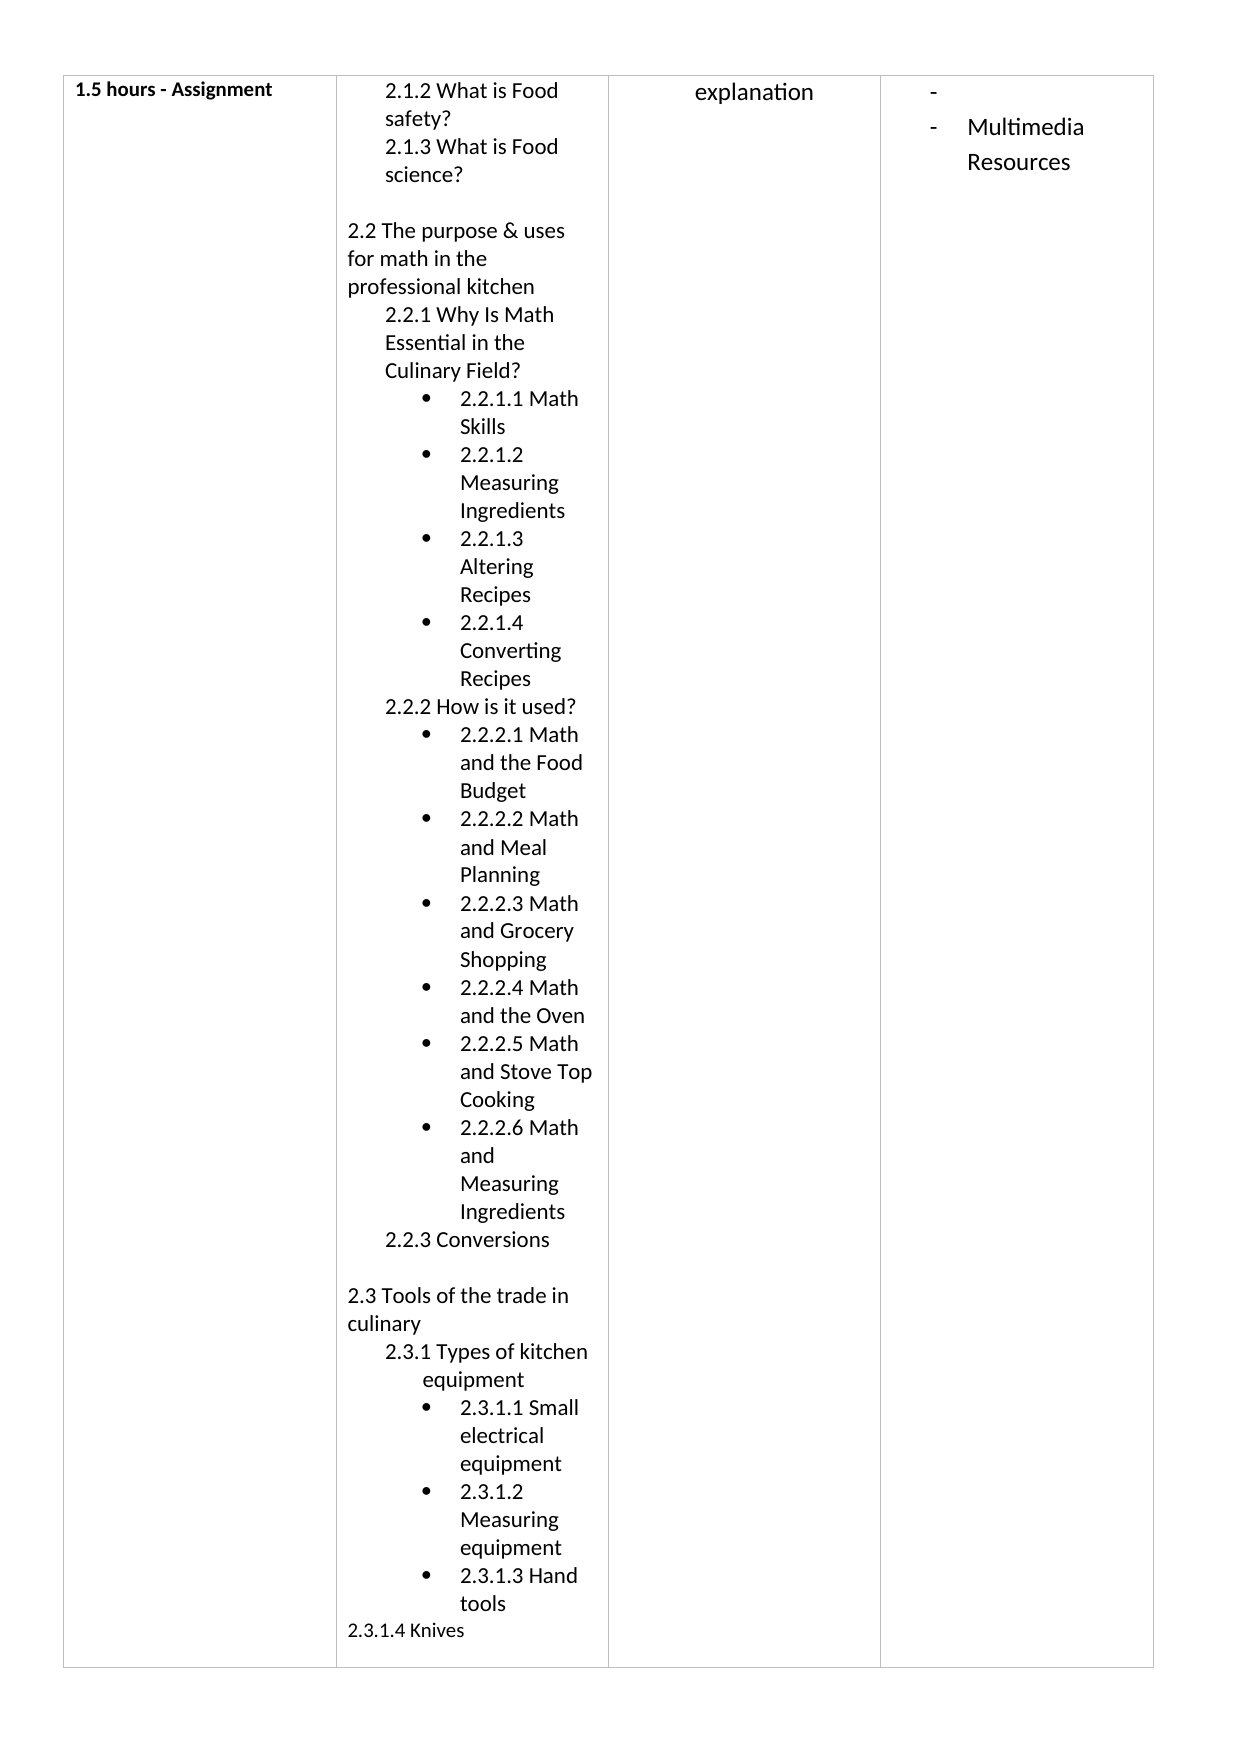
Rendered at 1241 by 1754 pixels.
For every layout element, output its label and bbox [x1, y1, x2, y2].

table_cell [881, 76, 1153, 1667]
table_cell [64, 76, 336, 1667]
table_cell [609, 76, 880, 1667]
table_cell [337, 76, 608, 1667]
